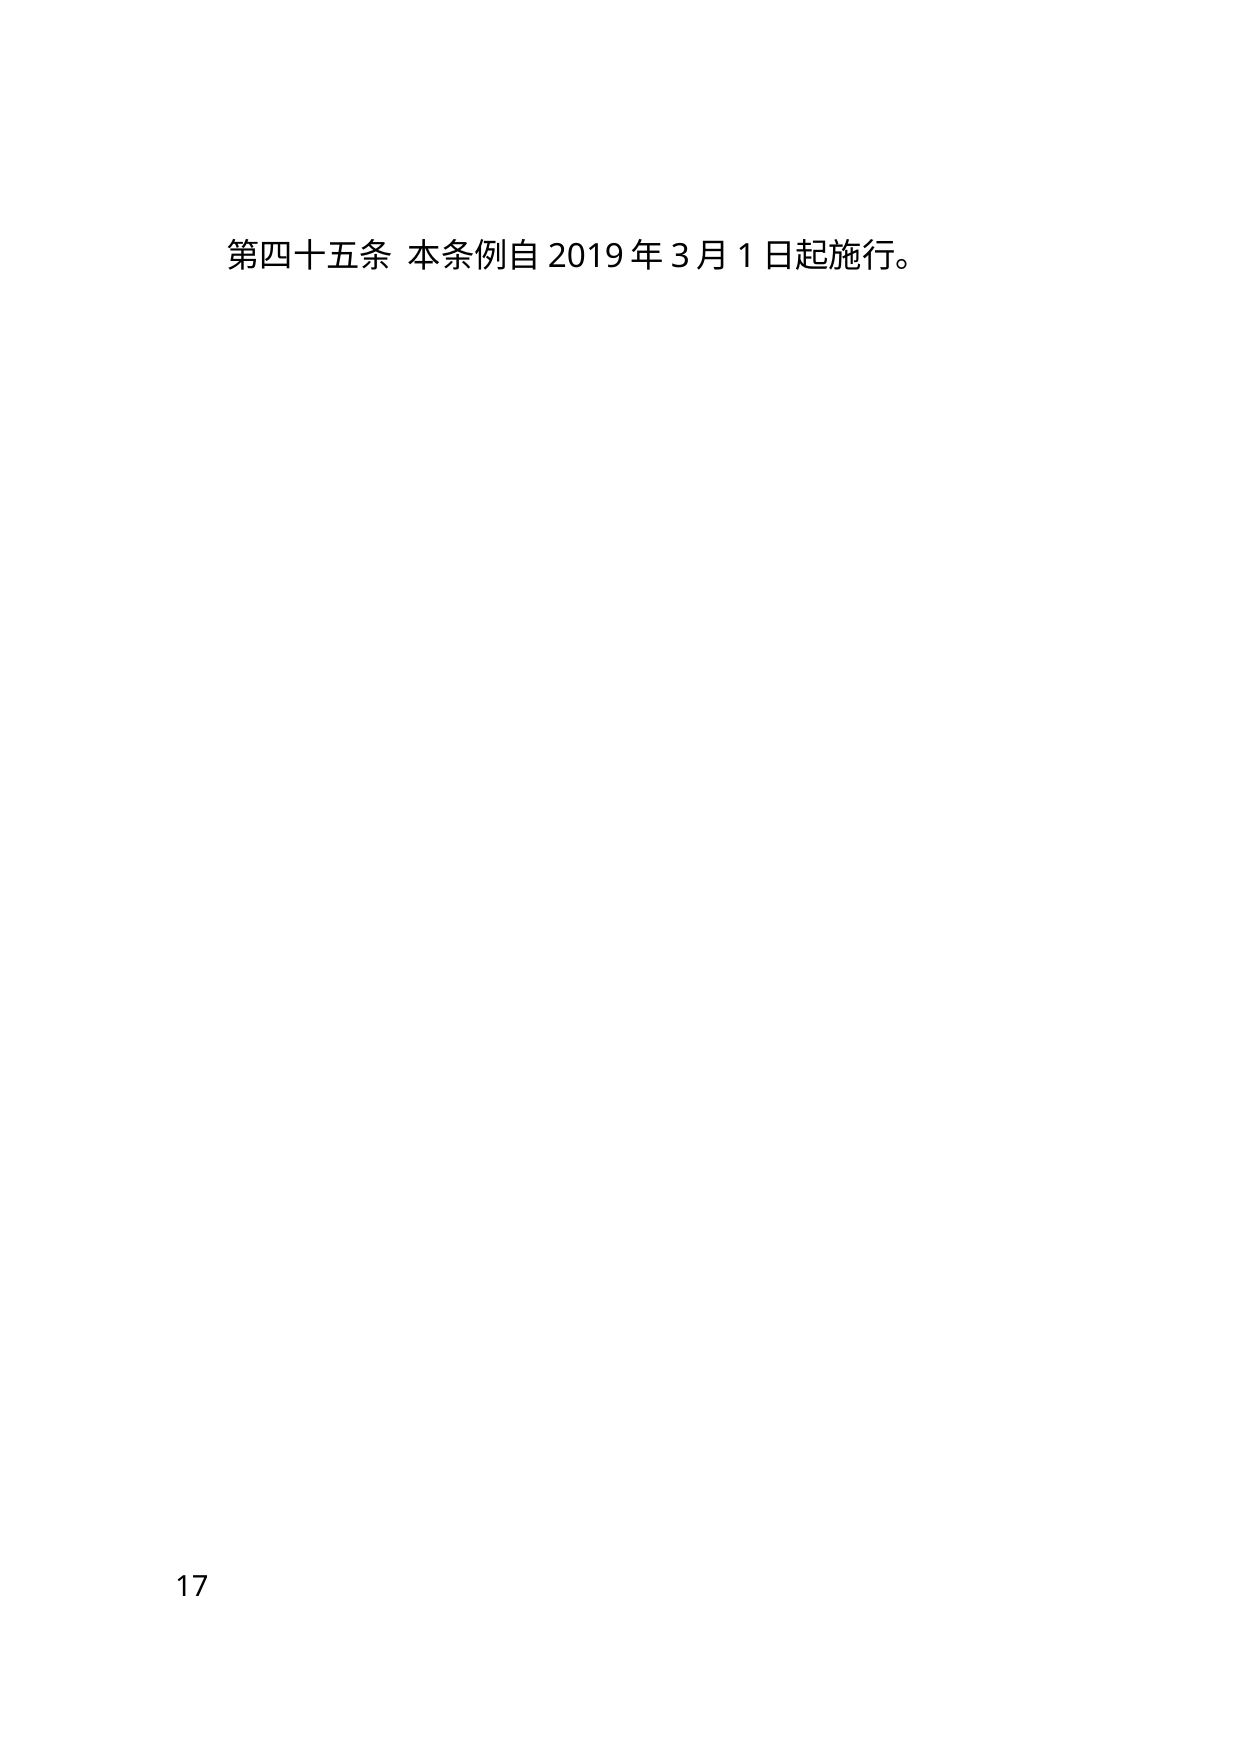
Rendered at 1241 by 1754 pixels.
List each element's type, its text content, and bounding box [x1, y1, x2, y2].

text 第四十五条 本条例自2019年3月1日起施行。 [159, 220, 1081, 287]
